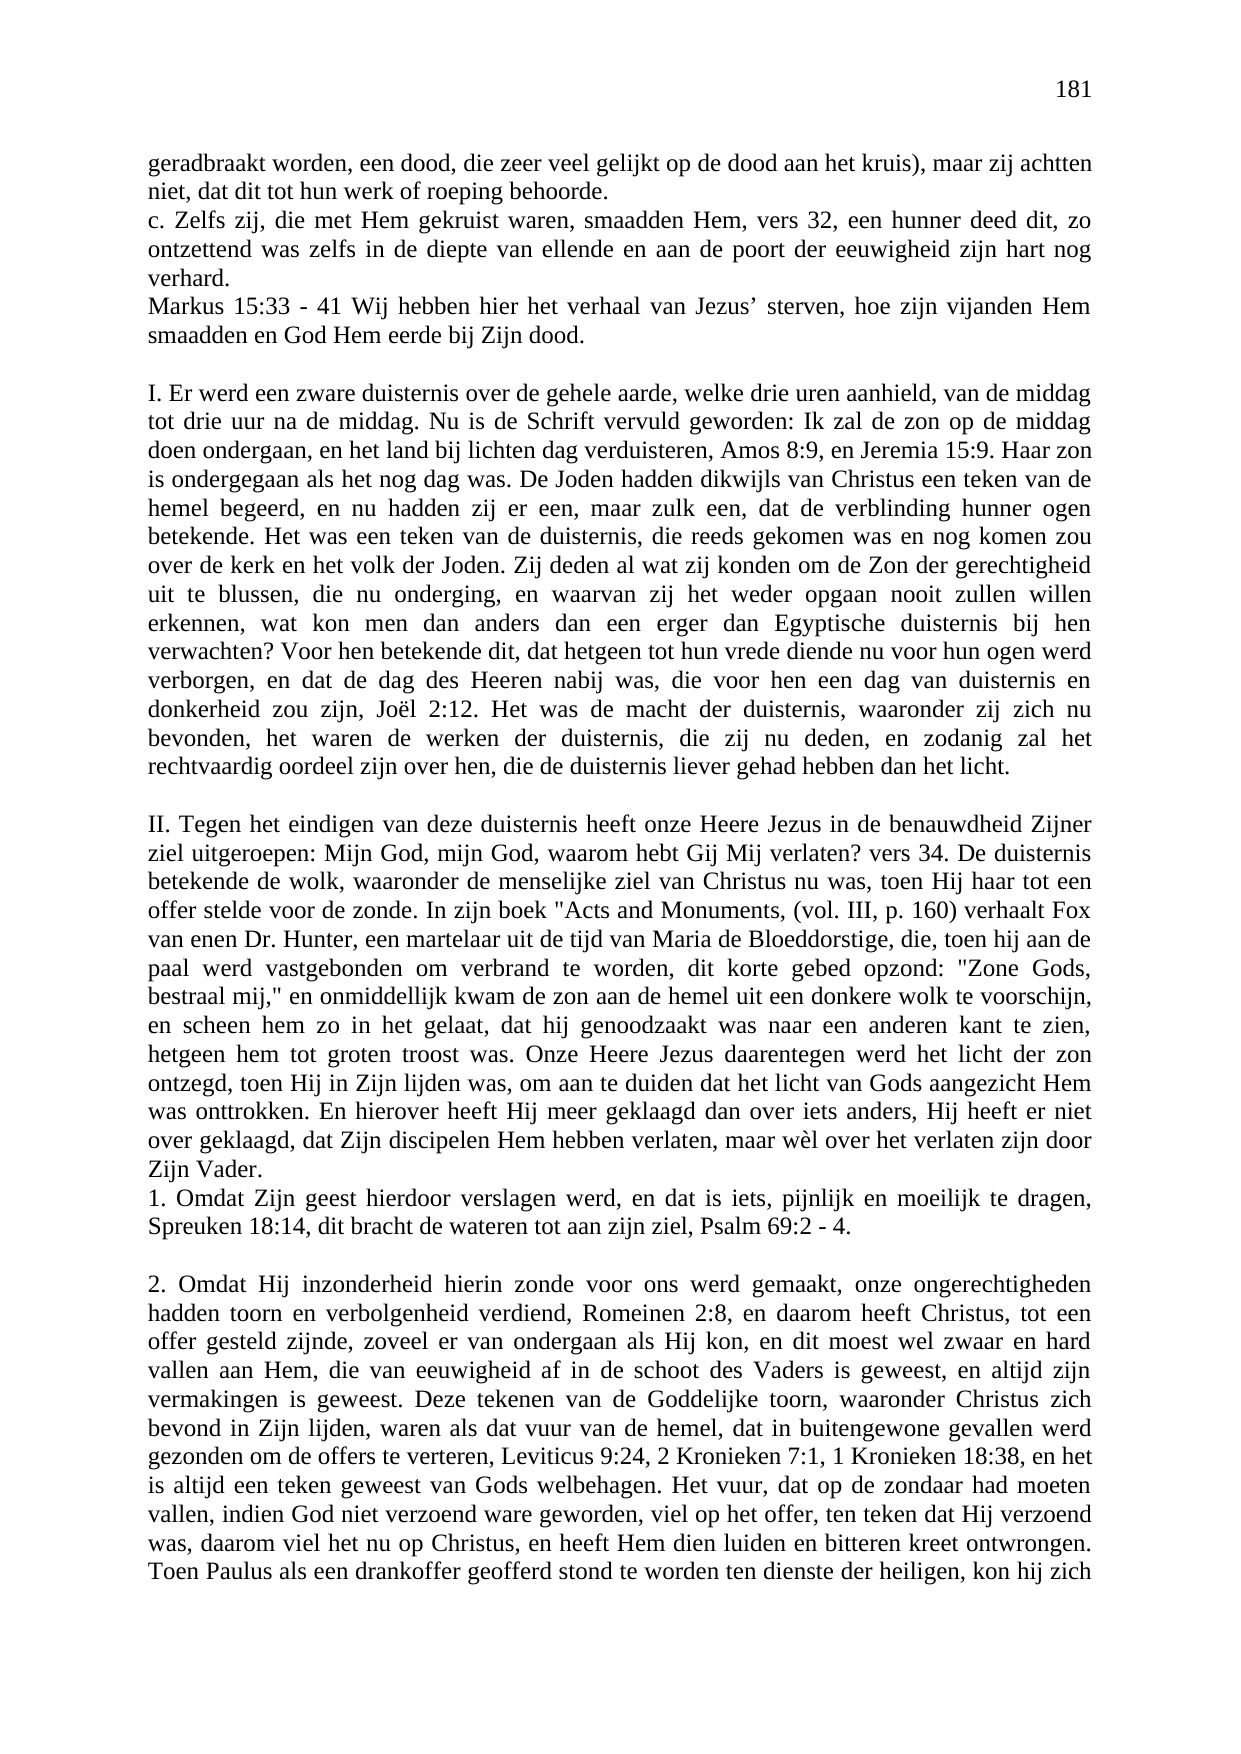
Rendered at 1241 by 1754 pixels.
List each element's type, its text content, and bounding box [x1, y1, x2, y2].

text II. Tegen het eindigen van deze duisternis heeft onze Heere Jezus in de benauwdheid Zijner ziel uitgeroepen: Mijn God, mijn God, waarom hebt Gij Mij verlaten? vers 34. De duisternis betekende de wolk, waaronder de menselijke ziel van Christus nu was, toen Hij haar tot een offer stelde voor de zonde. In zijn boek "Acts and Monuments, (vol. III, p. 160) verhaalt Fox van enen Dr. Hunter, een martelaar uit de tijd van Maria de Bloeddorstige, die, toen hij aan de paal werd vastgebonden om verbrand te worden, dit korte gebed opzond: "Zone Gods, bestraal mij," en onmiddellijk kwam de zon aan de hemel uit een donkere wolk te voorschijn, en scheen hem zo in het gelaat, dat hij genoodzaakt was naar een anderen kant te zien, hetgeen hem tot groten troost was. Onze Heere Jezus daarentegen werd het licht der zon ontzegd, toen Hij in Zijn lijden was, om aan te duiden dat het licht van Gods aangezicht Hem was onttrokken. En hierover heeft Hij meer geklaagd dan over iets anders, Hij heeft er niet over geklaagd, dat Zijn discipelen Hem hebben verlaten, maar wèl over het verlaten zijn door Zijn Vader. [148, 809, 1093, 1183]
text Markus 15:33 - 41 Wij hebben hier het verhaal van Jezus’ sterven, hoe zijn vijanden Hem smaadden en God Hem eerde bij Zijn dood. [148, 291, 1093, 349]
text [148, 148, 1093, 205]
text I. Er werd een zware duisternis over de gehele aarde, welke drie uren aanhield, van de middag tot drie uur na de middag. Nu is de Schrift vervuld geworden: Ik zal de zon op de middag doen ondergaan, en het land bij lichten dag verduisteren, Amos 8:9, en Jeremia 15:9. Haar zon is ondergegaan als het nog dag was. De Joden hadden dikwijls van Christus een teken van de hemel begeerd, en nu hadden zij er een, maar zulk een, dat de verblinding hunner ogen betekende. Het was een teken van de duisternis, die reeds gekomen was en nog komen zou over de kerk en het volk der Joden. Zij deden al wat zij konden om de Zon der gerechtigheid uit te blussen, die nu onderging, en waarvan zij het weder opgaan nooit zullen willen erkennen, wat kon men dan anders dan een erger dan Egyptische duisternis bij hen verwachten? Voor hen betekende dit, dat hetgeen tot hun vrede diende nu voor hun ogen werd verborgen, en dat de dag des Heeren nabij was, die voor hen een dag van duisternis en donkerheid zou zijn, Joël 2:12. Het was de macht der duisternis, waaronder zij zich nu bevonden, het waren de werken der duisternis, die zij nu deden, en zodanig zal het rechtvaardig oordeel zijn over hen, die de duisternis liever gehad hebben dan het licht. [148, 378, 1093, 780]
text c. Zelfs zij, die met Hem gekruist waren, smaadden Hem, vers 32, een hunner deed dit, zo ontzettend was zelfs in de diepte van ellende en aan de poort der eeuwigheid zijn hart nog verhard. [148, 205, 1093, 291]
text 1. Omdat Zijn geest hierdoor verslagen werd, en dat is iets, pijnlijk en moeilijk te dragen, Spreuken 18:14, dit bracht de wateren tot aan zijn ziel, Psalm 69:2 - 4. [148, 1183, 1093, 1240]
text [148, 1269, 1093, 1585]
